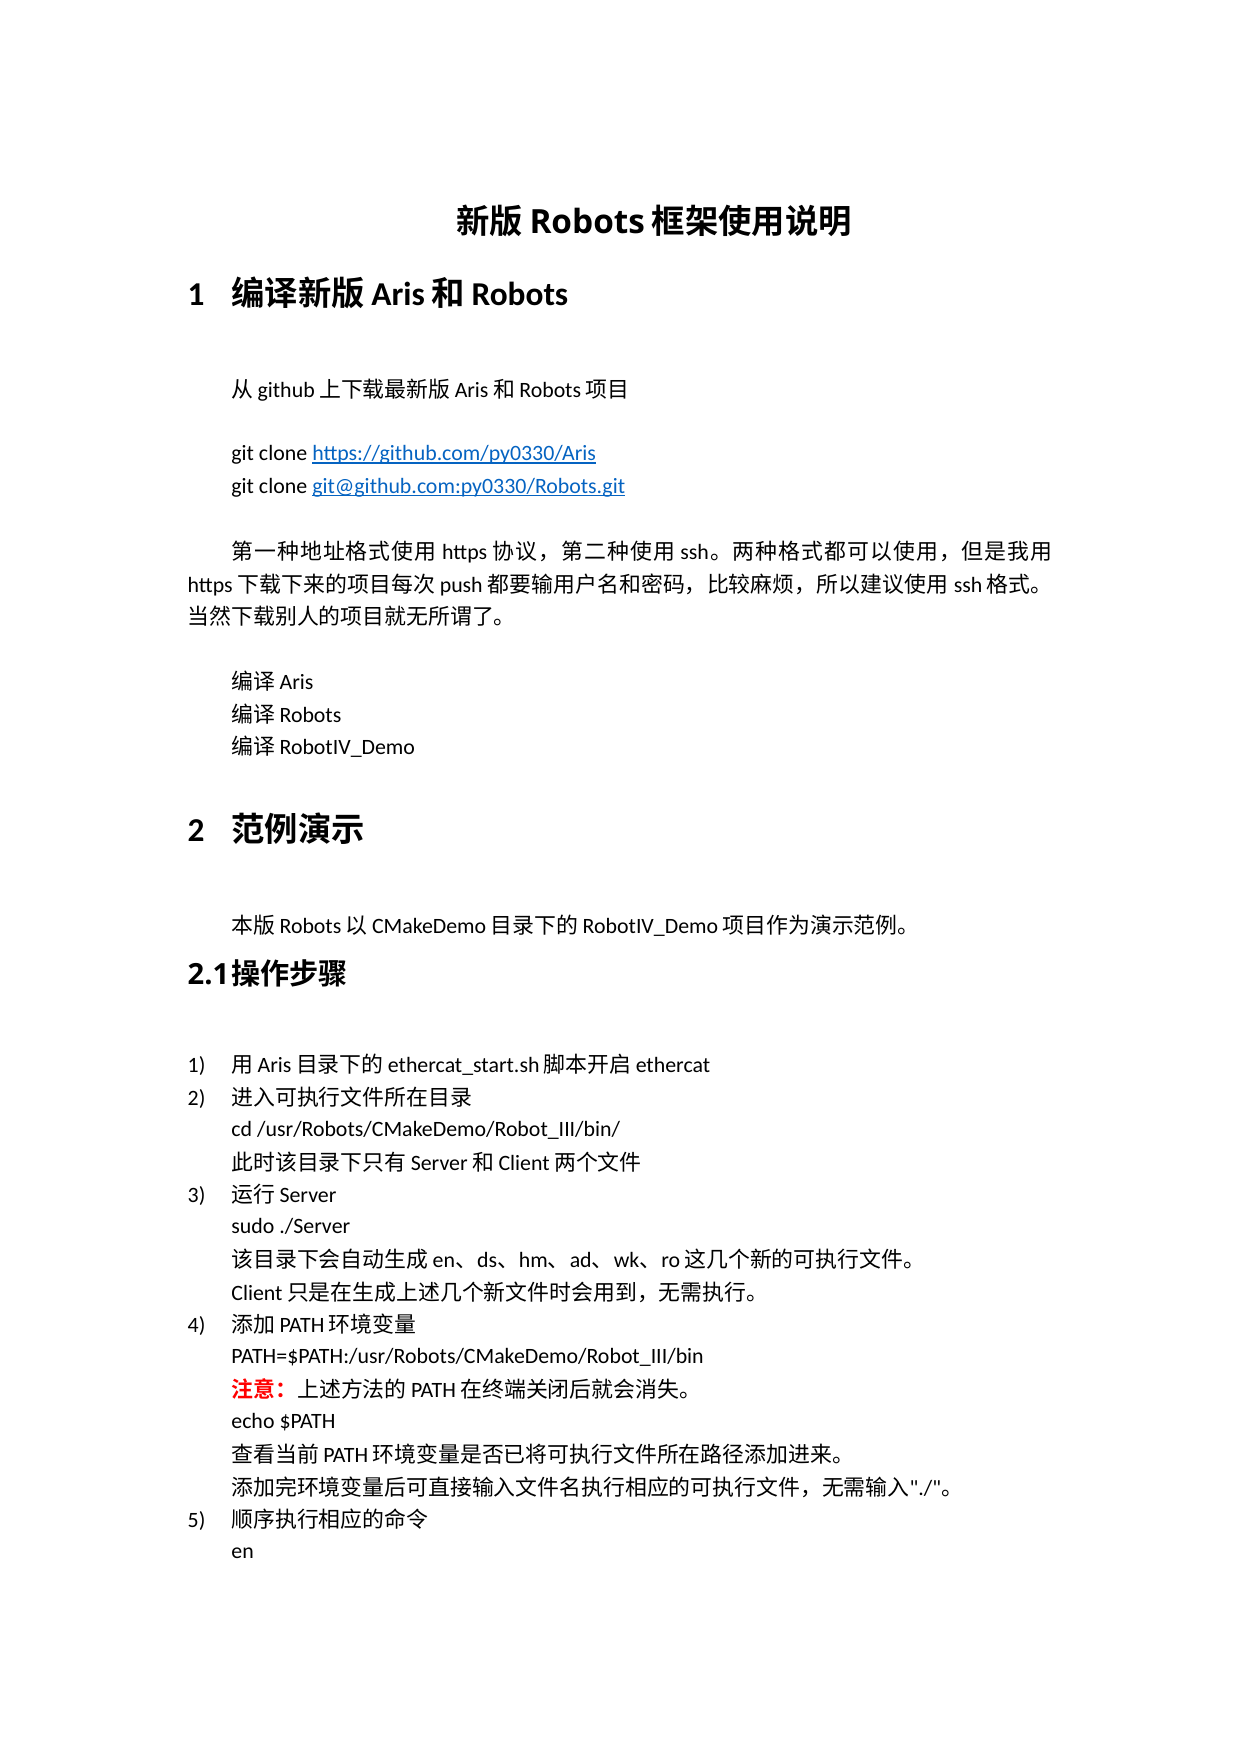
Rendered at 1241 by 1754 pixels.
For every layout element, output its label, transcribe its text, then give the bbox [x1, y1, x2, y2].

text 添加完环境变量后可直接输入文件名执行相应的可执行文件，无需输入"./"。 [187, 1469, 1053, 1502]
text 查看当前PATH环境变量是否已将可执行文件所在路径添加进来。 [187, 1437, 1053, 1469]
text 此时该目录下只有Server和Client两个文件 [187, 1144, 1053, 1177]
text en [187, 1534, 1053, 1567]
text 该目录下会自动生成en、ds、hm、ad、wk、ro这几个新的可执行文件。 [187, 1242, 1053, 1274]
title 新版Robots框架使用说明 [187, 187, 1053, 252]
list 添加PATH环境变量 [187, 1307, 1053, 1339]
text 注意：上述方法的PATH在终端关闭后就会消失。 [187, 1372, 1053, 1404]
text 编译RobotIV_Demo [187, 729, 1053, 761]
list 进入可执行文件所在目录 [187, 1079, 1053, 1112]
text 编译Robots [187, 696, 1053, 729]
subtitle 操作步骤 [187, 940, 1053, 1005]
subtitle 范例演示 [187, 794, 1053, 859]
text 从github上下载最新版Aris和Robots项目 [187, 371, 1053, 404]
list 运行Server [187, 1177, 1053, 1209]
subtitle 编译新版Aris和Robots [187, 258, 1053, 323]
list 顺序执行相应的命令 [187, 1502, 1053, 1534]
text 第一种地址格式使用https协议，第二种使用ssh。两种格式都可以使用，但是我用https下载下来的项目每次push都要输用户名和密码，比较麻烦，所以建议使用ssh格式。当然下载别人的项目就无所谓了。 [187, 534, 1053, 631]
text git clone https://github.com/py0330/Aris [187, 436, 1053, 469]
list 用Aris目录下的ethercat_start.sh脚本开启ethercat [187, 1047, 1053, 1079]
text echo $PATH [187, 1404, 1053, 1437]
text cd /usr/Robots/CMakeDemo/Robot_III/bin/ [187, 1112, 1053, 1144]
text Client只是在生成上述几个新文件时会用到，无需执行。 [187, 1274, 1053, 1307]
text PATH=$PATH:/usr/Robots/CMakeDemo/Robot_III/bin [187, 1339, 1053, 1372]
text sudo ./Server [187, 1209, 1053, 1242]
text git clone git@github.com:py0330/Robots.git [187, 469, 1053, 501]
text 编译Aris [187, 664, 1053, 696]
text 本版Robots以CMakeDemo目录下的RobotIV_Demo项目作为演示范例。 [187, 907, 1053, 940]
